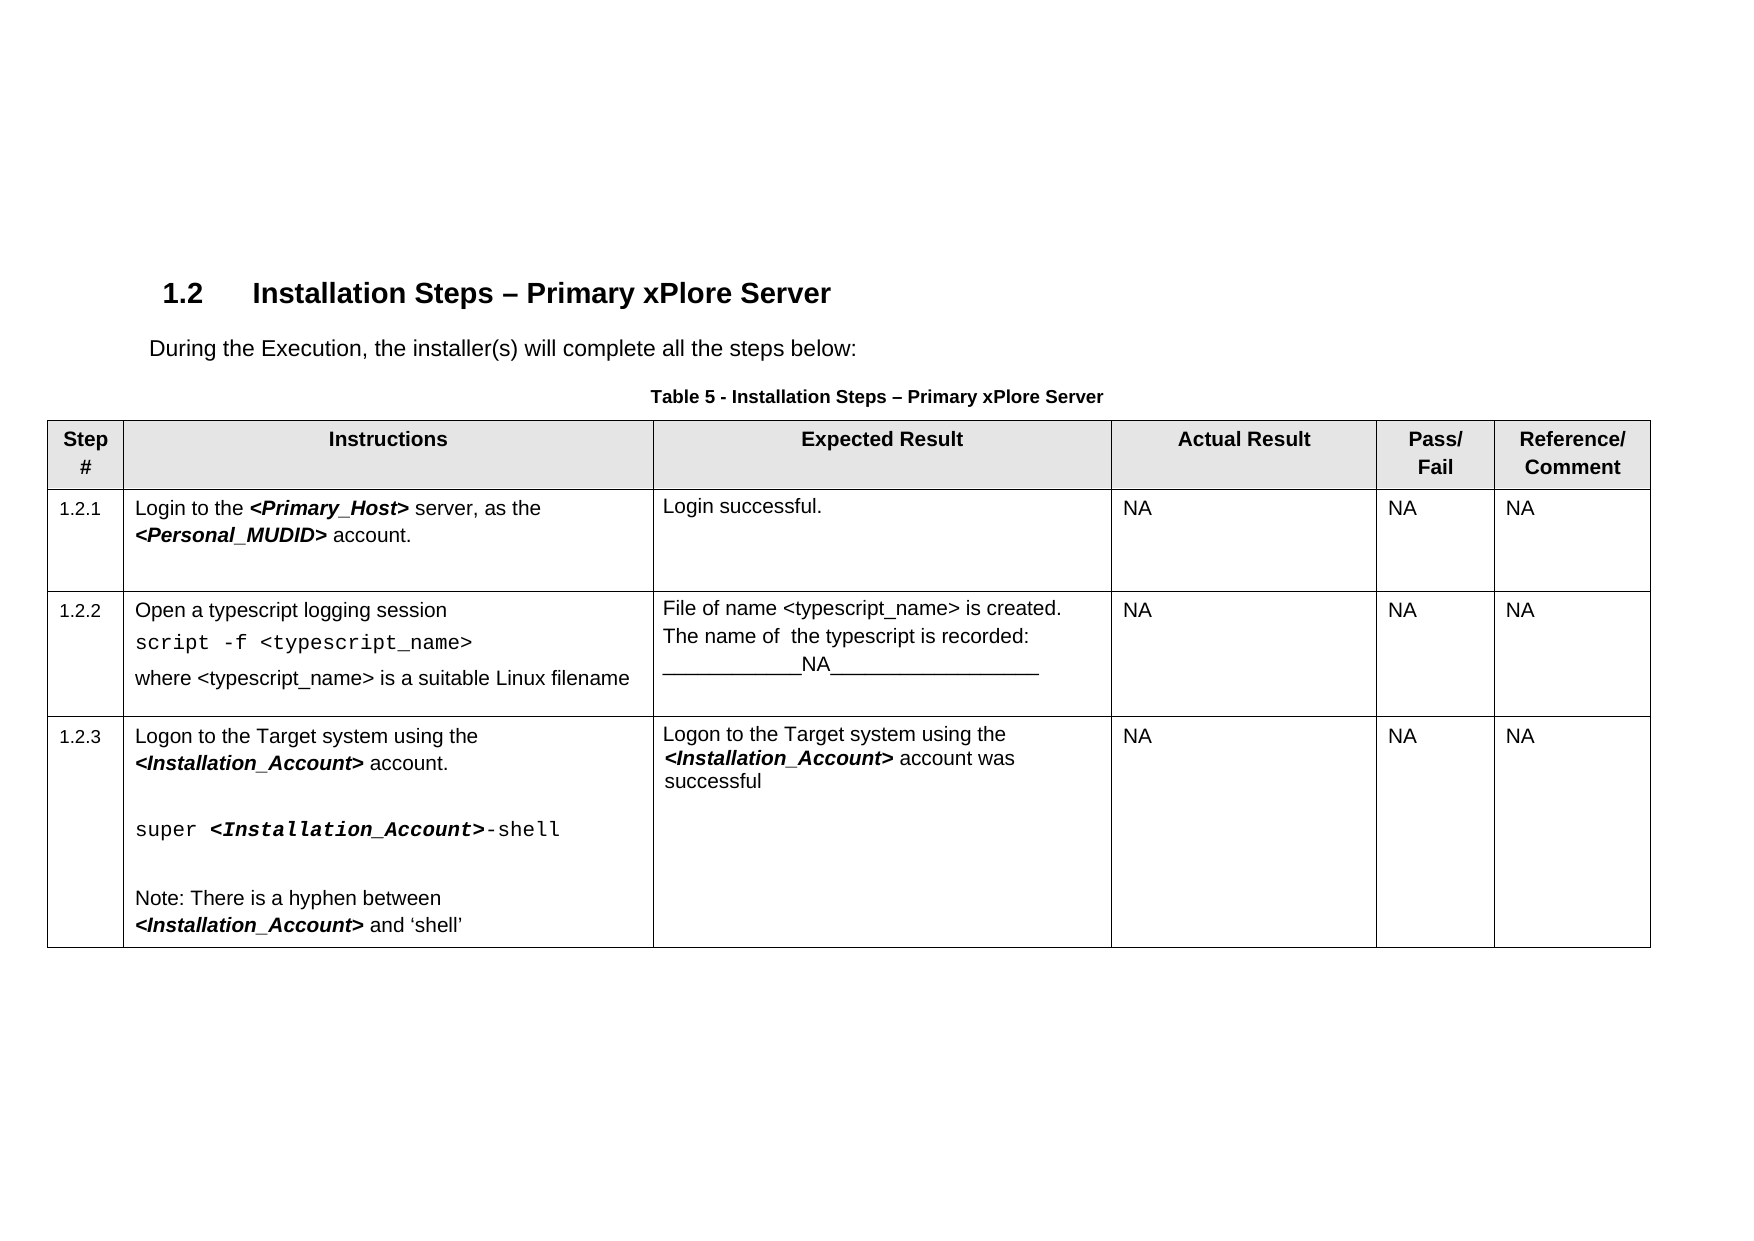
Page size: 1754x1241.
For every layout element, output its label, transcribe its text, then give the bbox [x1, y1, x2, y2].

table_cell Login successful. [654, 490, 1111, 591]
table_cell Open a typescript logging session script -f <typescript_name> where <typescript_name> is a suitable Linux filename [124, 592, 653, 716]
table_header Step # [48, 421, 123, 488]
table_cell NA [1112, 490, 1376, 591]
table_header Reference/ Comment [1495, 421, 1650, 488]
table_cell Logon to the Target system using the <Installation_Account> account. super <Installation_Account>-shell Note: There is a hyphen between <Installation_Account> and ‘shell’ [124, 717, 653, 947]
table_cell [48, 490, 123, 591]
table_cell Login to the <Primary_Host> server, as the <Personal_MUDID> account. [124, 490, 653, 591]
table_cell Logon to the Target system using the <Installation_Account> account was successful [654, 717, 1111, 947]
text During the Execution, the installer(s) will complete all the steps below: [149, 334, 1695, 361]
table_cell NA [1495, 717, 1650, 947]
table_header Expected Result [654, 421, 1111, 488]
table_cell NA [1377, 490, 1494, 591]
table_cell NA [1112, 717, 1376, 947]
table_cell [48, 592, 123, 716]
table_cell NA [1377, 592, 1494, 716]
table_cell NA [1377, 717, 1494, 947]
table_cell NA [1495, 490, 1650, 591]
table_cell NA [1112, 592, 1376, 716]
table_header Instructions [124, 421, 653, 488]
table_cell File of name <typescript_name> is created. The name of the typescript is recorded: ____________NA__________________ [654, 592, 1111, 716]
table_cell [48, 717, 123, 947]
table_header Pass/ Fail [1377, 421, 1494, 488]
subtitle Installation Steps – Primary xPlore Server [162, 276, 1695, 309]
table_cell NA [1495, 592, 1650, 716]
table_header Actual Result [1112, 421, 1376, 488]
